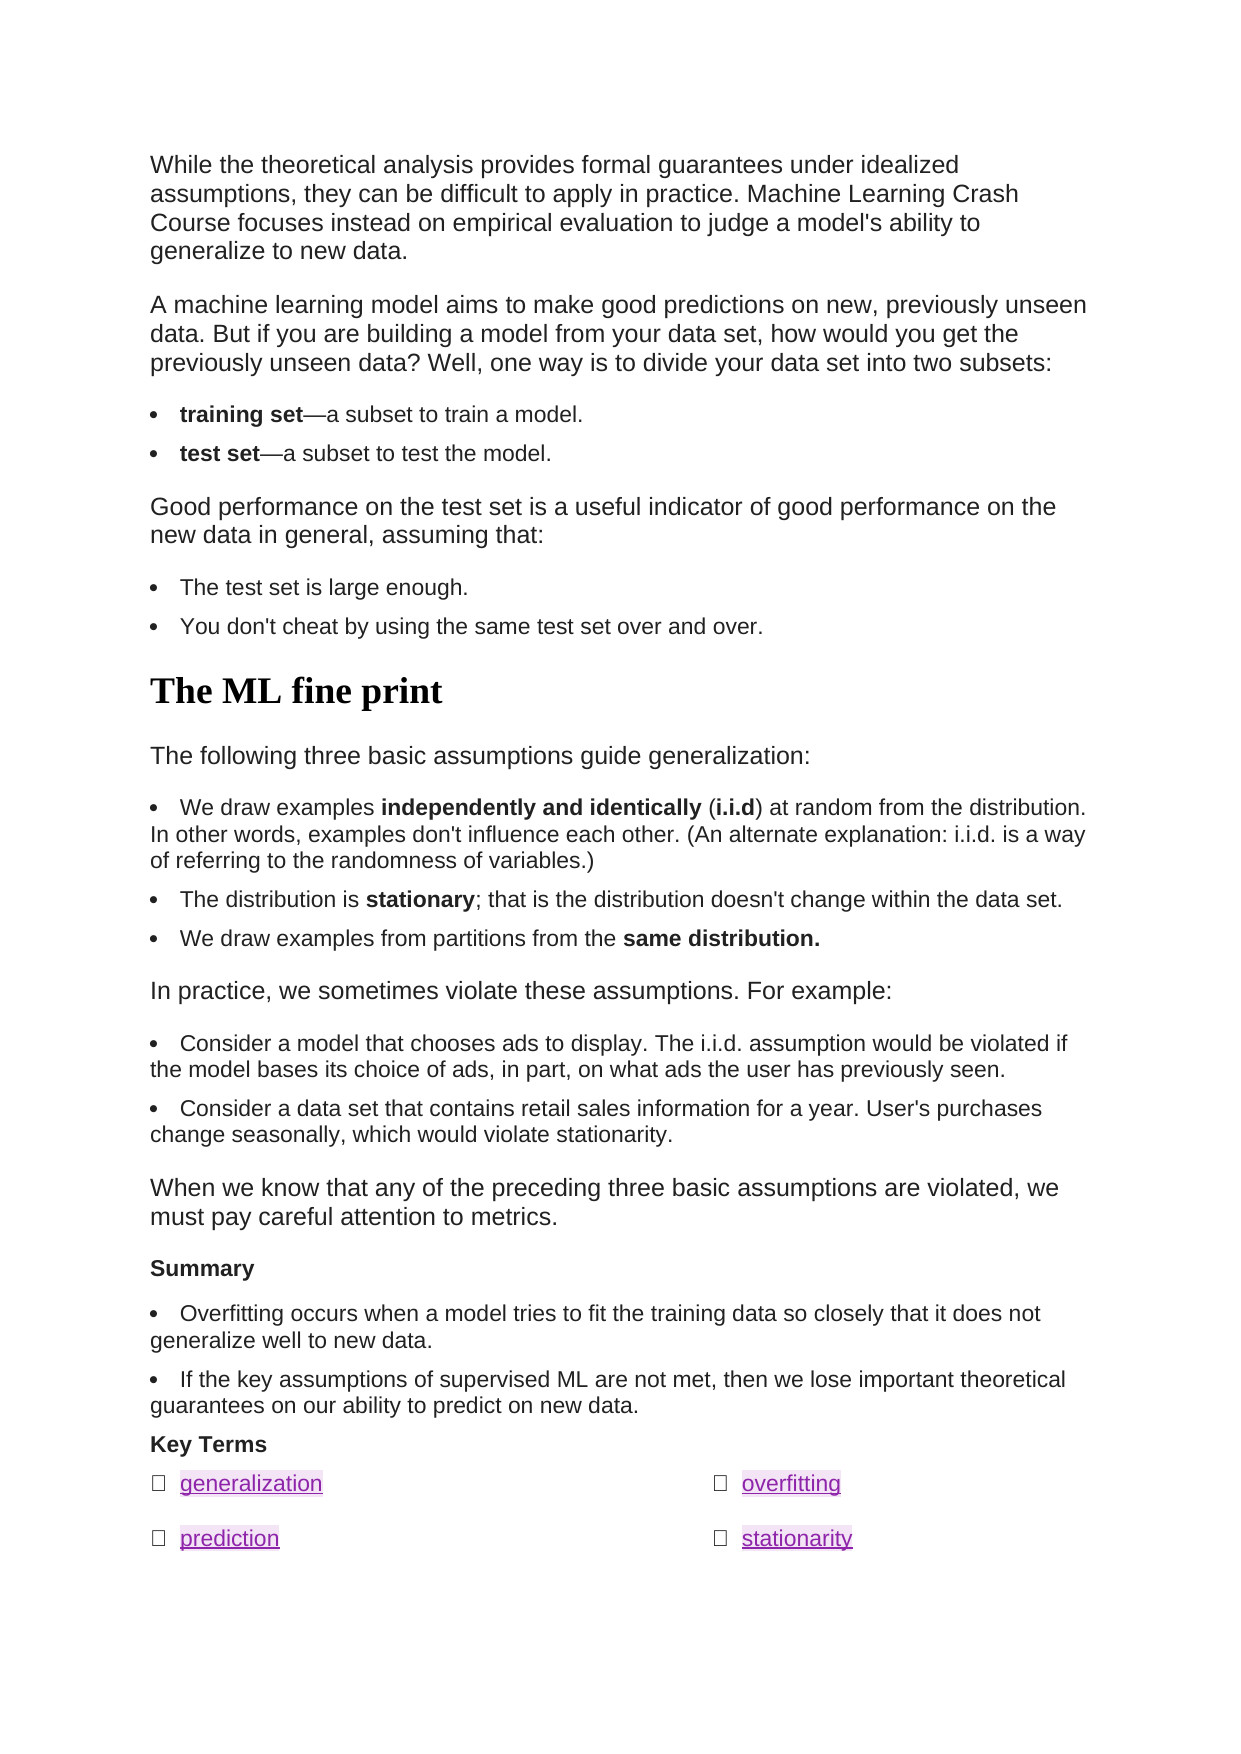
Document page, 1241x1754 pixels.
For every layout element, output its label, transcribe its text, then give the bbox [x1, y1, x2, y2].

list We draw examples from partitions from the same distribution. [150, 925, 1090, 951]
table_header  generalization [150, 1459, 712, 1513]
text In practice, we sometimes violate these assumptions. For example: [150, 976, 1090, 1005]
list You don't cheat by using the same test set over and over. [150, 613, 1090, 639]
list The test set is large enough. [150, 574, 1090, 600]
list The distribution is stationary; that is the distribution doesn't change within the data set. [150, 886, 1090, 912]
text While the theoretical analysis provides formal guarantees under idealized assumptions, they can be difficult to apply in practice. Machine Learning Crash Course focuses instead on empirical evaluation to judge a model's ability to generalize to new data. [150, 150, 1090, 265]
list Consider a data set that contains retail sales information for a year. User's purchases change seasonally, which would violate stationarity. [150, 1095, 1090, 1148]
text A machine learning model aims to make good predictions on new, previously unseen data. But if you are building a model from your data set, how would you get the previously unseen data? Well, one way is to divide your data set into two subsets: [150, 290, 1090, 376]
list If the key assumptions of supervised ML are not met, then we lose important theoretical guarantees on our ability to predict on new data. [150, 1366, 1090, 1418]
text The following three basic assumptions guide generalization: [150, 741, 1090, 769]
text Key Terms [150, 1431, 1090, 1457]
table_cell  stationarity [712, 1514, 1170, 1568]
list Overfitting occurs when a model tries to fit the training data so closely that it does not generalize well to new data. [150, 1300, 1090, 1353]
text Good performance on the test set is a useful indicator of good performance on the new data in general, assuming that: [150, 491, 1090, 549]
table_header  overfitting [712, 1459, 1170, 1513]
table_cell  prediction [150, 1514, 712, 1568]
list Consider a model that chooses ads to display. The i.i.d. assumption would be violated if the model bases its choice of ads, in part, on what ads the user has previously seen. [150, 1030, 1090, 1083]
list test set—a subset to test the model. [150, 440, 1090, 466]
text When we know that any of the preceding three basic assumptions are violated, we must pay careful attention to metrics. [150, 1173, 1090, 1230]
subtitle The ML fine print [150, 668, 1090, 711]
list training set—a subset to train a model. [150, 401, 1090, 428]
text Summary [150, 1255, 1090, 1282]
list We draw examples independently and identically (i.i.d) at random from the distribution. In other words, examples don't influence each other. (An alternate explanation: i.i.d. is a way of referring to the randomness of variables.) [150, 794, 1090, 873]
